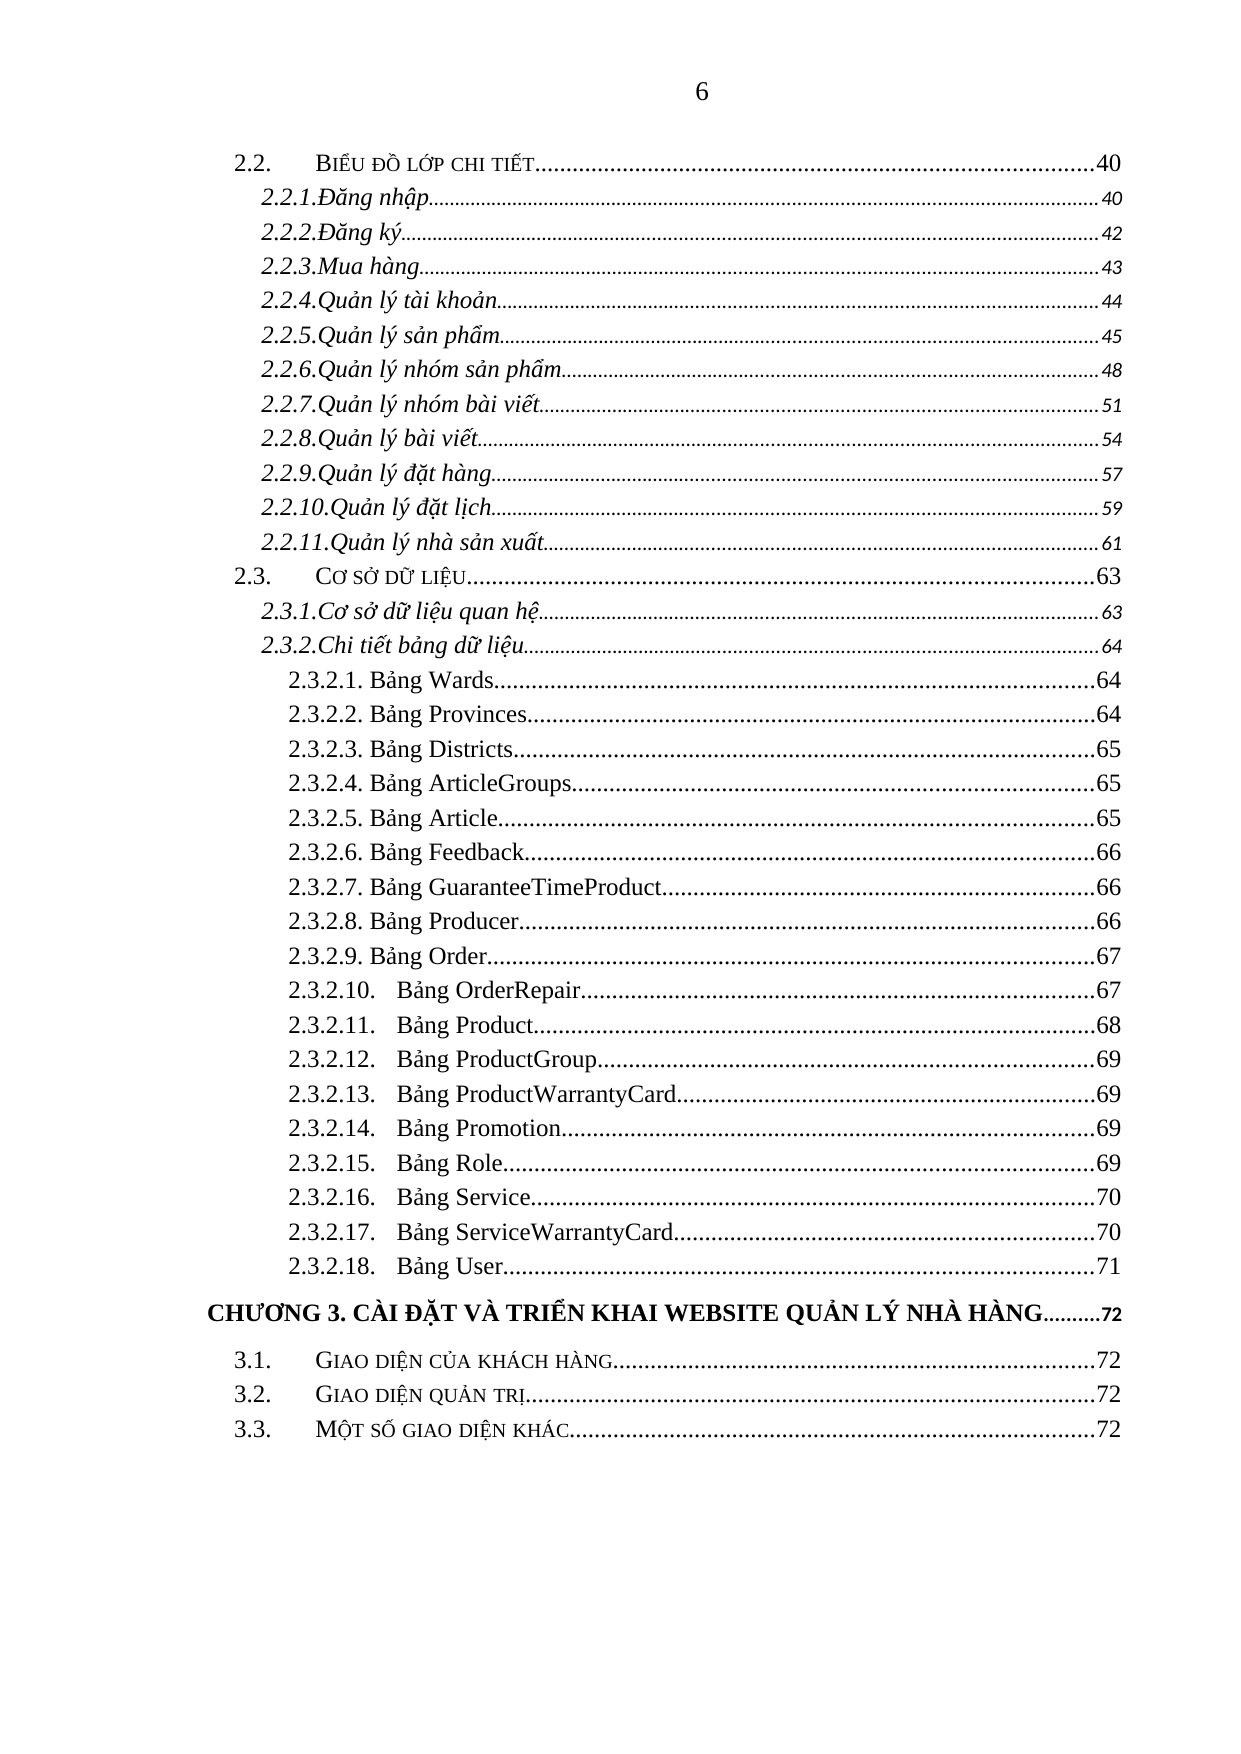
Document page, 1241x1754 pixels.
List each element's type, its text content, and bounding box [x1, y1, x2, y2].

text 2.3.2.8. Bảng Producer 66 [288, 906, 1122, 935]
text 2.2.8.Quản lý bài viết 54 [207, 423, 1122, 452]
text 2.2.11.Quản lý nhà sản xuất 61 [207, 527, 1122, 556]
text 2.3. Cơ sở dữ liệu 63 [234, 561, 1122, 590]
text 2.2.7.Quản lý nhóm bài viết 51 [207, 389, 1122, 418]
text 3.1. Giao diện của khách hàng 72 [234, 1345, 1122, 1374]
text 2.3.2.Chi tiết bảng dữ liệu 64 [207, 630, 1122, 659]
text 2.2.5.Quản lý sản phẩm 45 [207, 320, 1122, 349]
text 2.3.2.12. Bảng ProductGroup 69 [288, 1044, 1122, 1073]
text 2.3.2.15. Bảng Role 69 [288, 1148, 1122, 1176]
text 2.3.2.17. Bảng ServiceWarrantyCard 70 [288, 1217, 1122, 1245]
text 2.2.6.Quản lý nhóm sản phẩm 48 [207, 354, 1122, 383]
text 2.3.2.4. Bảng ArticleGroups 65 [288, 768, 1122, 797]
text 2.3.2.9. Bảng Order 67 [288, 941, 1122, 969]
text 2.3.2.6. Bảng Feedback 66 [288, 837, 1122, 866]
text 2.2.10.Quản lý đặt lịch 59 [207, 492, 1122, 521]
text 2.3.2.11. Bảng Product 68 [288, 1010, 1122, 1038]
text Chương 3. Cài đặt và triển khai website quản lý nhà hàng 72 [207, 1298, 1122, 1327]
text 2.3.2.3. Bảng Districts 65 [288, 734, 1122, 763]
text 2.2. Biểu đồ lớp chi tiết 40 [234, 148, 1122, 176]
text 2.2.3.Mua hàng 43 [207, 251, 1122, 280]
text 2.2.2.Đăng ký 42 [207, 217, 1122, 245]
text 2.2.1.Đăng nhập 40 [207, 182, 1122, 211]
text 2.3.2.1. Bảng Wards 64 [288, 665, 1122, 694]
text 2.3.2.10. Bảng OrderRepair 67 [288, 975, 1122, 1004]
text 2.3.2.14. Bảng Promotion 69 [288, 1113, 1122, 1142]
text 2.3.2.5. Bảng Article 65 [288, 803, 1122, 832]
text 2.3.2.13. Bảng ProductWarrantyCard 69 [288, 1079, 1122, 1107]
text 2.3.2.7. Bảng GuaranteeTimeProduct 66 [288, 872, 1122, 901]
text 2.3.2.2. Bảng Provinces 64 [288, 699, 1122, 728]
text 2.2.9.Quản lý đặt hàng 57 [207, 458, 1122, 487]
text 2.3.1.Cơ sở dữ liệu quan hệ 63 [207, 596, 1122, 625]
text 3.3. Một số giao diện khác 72 [234, 1414, 1122, 1443]
text 3.2. Giao diện quản trị 72 [234, 1379, 1122, 1408]
text 2.3.2.18. Bảng User 71 [288, 1251, 1122, 1280]
text 2.2.4.Quản lý tài khoản 44 [207, 286, 1122, 314]
text 2.3.2.16. Bảng Service 70 [288, 1182, 1122, 1211]
